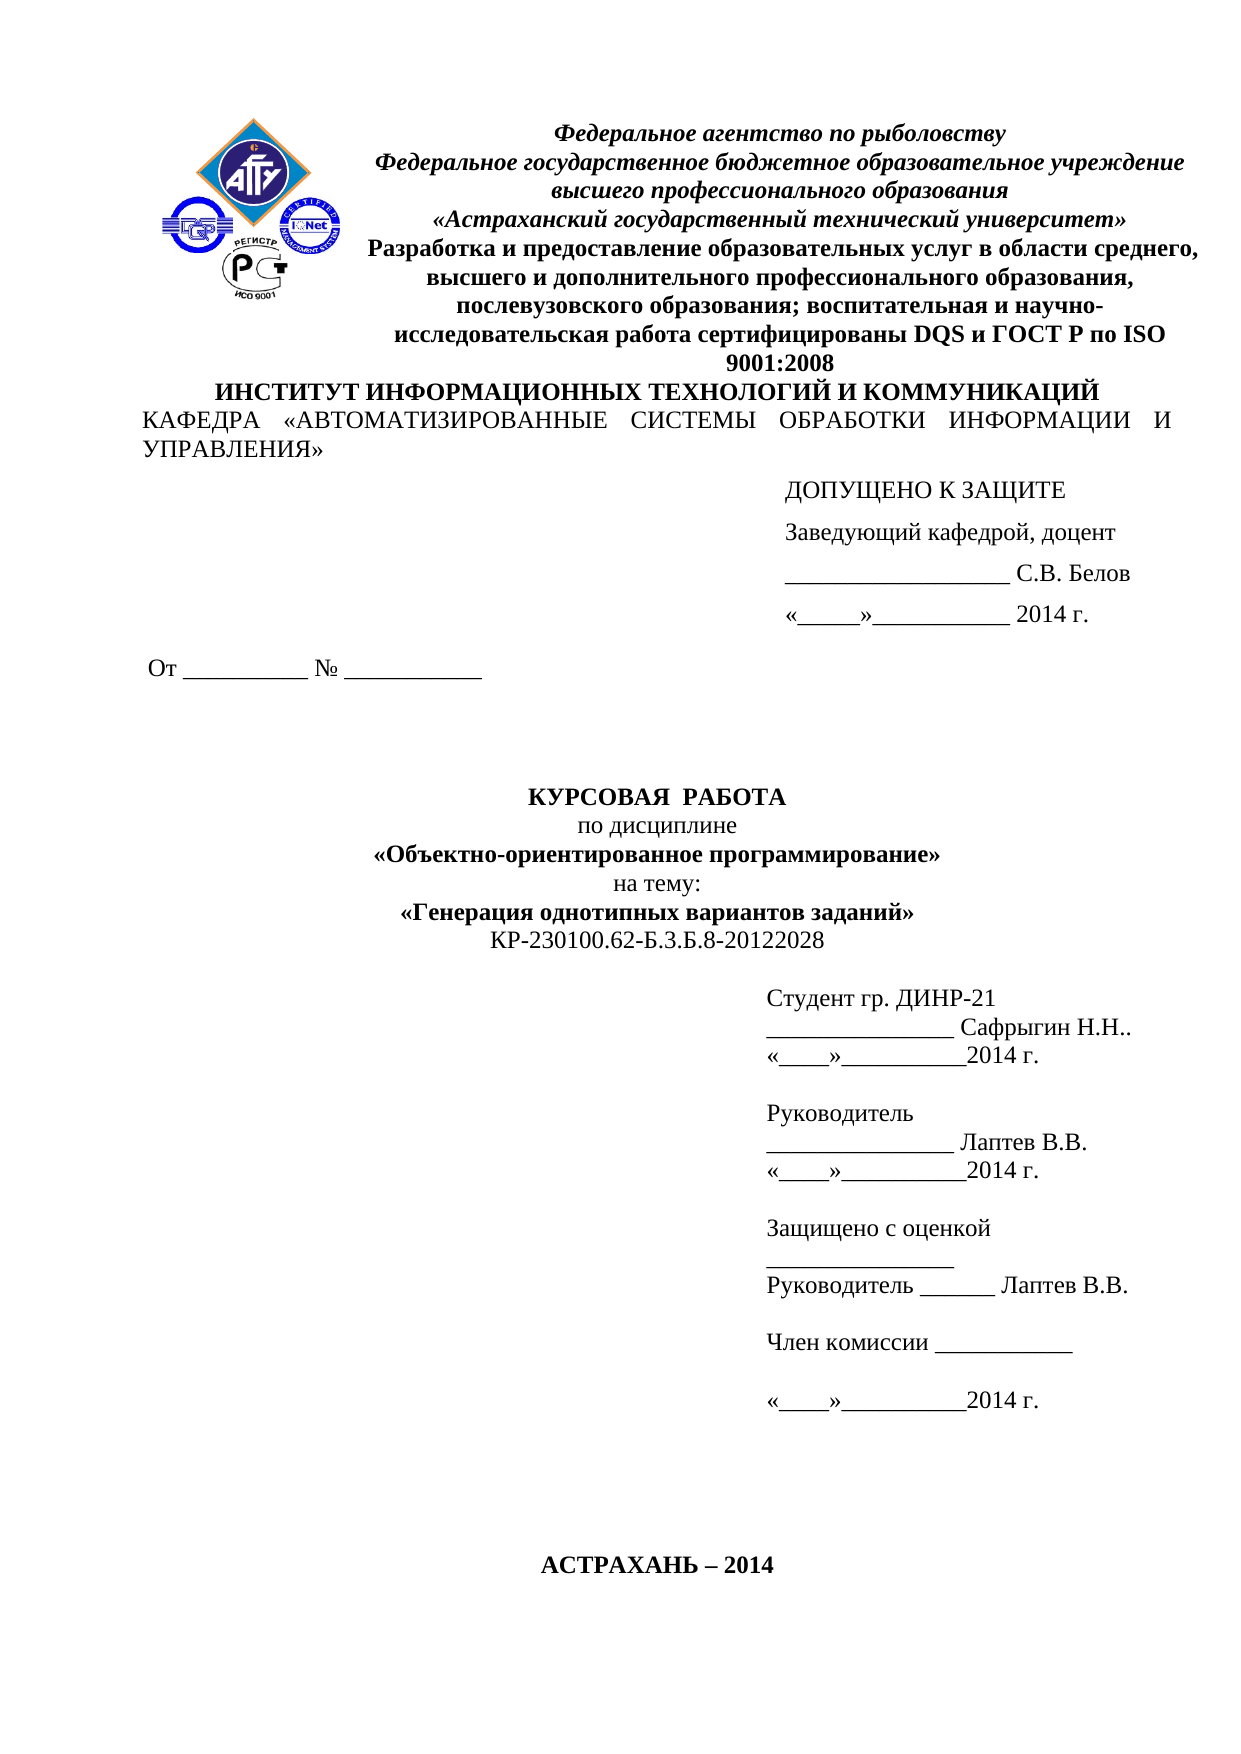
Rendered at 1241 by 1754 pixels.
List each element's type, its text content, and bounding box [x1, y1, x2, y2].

text Защищено с оценкой _______________ Руководитель ______ Лаптев В.В. [766, 1213, 1167, 1327]
text КР-230100.62-Б.3.Б.8-20122028 [148, 926, 1167, 954]
text «_____»___________ 2014 г. [785, 599, 1167, 628]
text АСТРАХАНЬ – 2014 [148, 1550, 1167, 1579]
text __________________ С.В. Белов [785, 558, 1167, 587]
text на тему: [148, 868, 1167, 897]
text КУРСОВАЯ РАБОТА [148, 782, 1167, 811]
text _______________ Сафрыгин Н.Н.. «____»__________2014 г. [766, 1012, 1167, 1069]
text «____»__________2014 г. [766, 1385, 1167, 1414]
text по дисциплине [148, 811, 1167, 839]
text От __________ № ___________ [148, 653, 1167, 682]
text «Объектно-ориентированное программирование» [148, 839, 1167, 868]
text _______________ Лаптев В.В. «____»__________2014 г. [766, 1127, 1167, 1184]
text ИНСТИТУТ ИНФОРМАЦИОННЫХ ТЕХНОЛОГИЙ И КОММУНИКАЦИЙ [148, 377, 1167, 406]
table_header [148, 118, 354, 377]
text «Генерация однотипных вариантов заданий» [148, 897, 1167, 926]
table_header Федеральное агентство по рыболовству Федеральное государственное бюджетное образовательное учреждение высшего профессионального образования «Астраханский государственный технический университет» Разработка и предоставление образовательных услуг в области среднего, высшего и дополнительного профессионального образования, послевузовского образования; воспитательная и научно-исследовательская работа сертифицированы DQS и ГОСТ Р по ISO 9001:2008 [355, 118, 1205, 377]
text Руководитель [766, 1098, 1167, 1127]
text Заведующий кафедрой, доцент [785, 517, 1167, 546]
text Член комиссии ___________ [766, 1327, 1167, 1356]
text ДОПУЩЕНО К ЗАЩИТЕ [785, 476, 1167, 504]
text КАФЕДРА «АВТОМАТИЗИРОВАННЫЕ СИСТЕМЫ ОБРАБОТКИ ИНФОРМАЦИИ И УПРАВЛЕНИЯ» [142, 406, 1172, 463]
text Студент гр. ДИНР-21 [766, 983, 1167, 1012]
